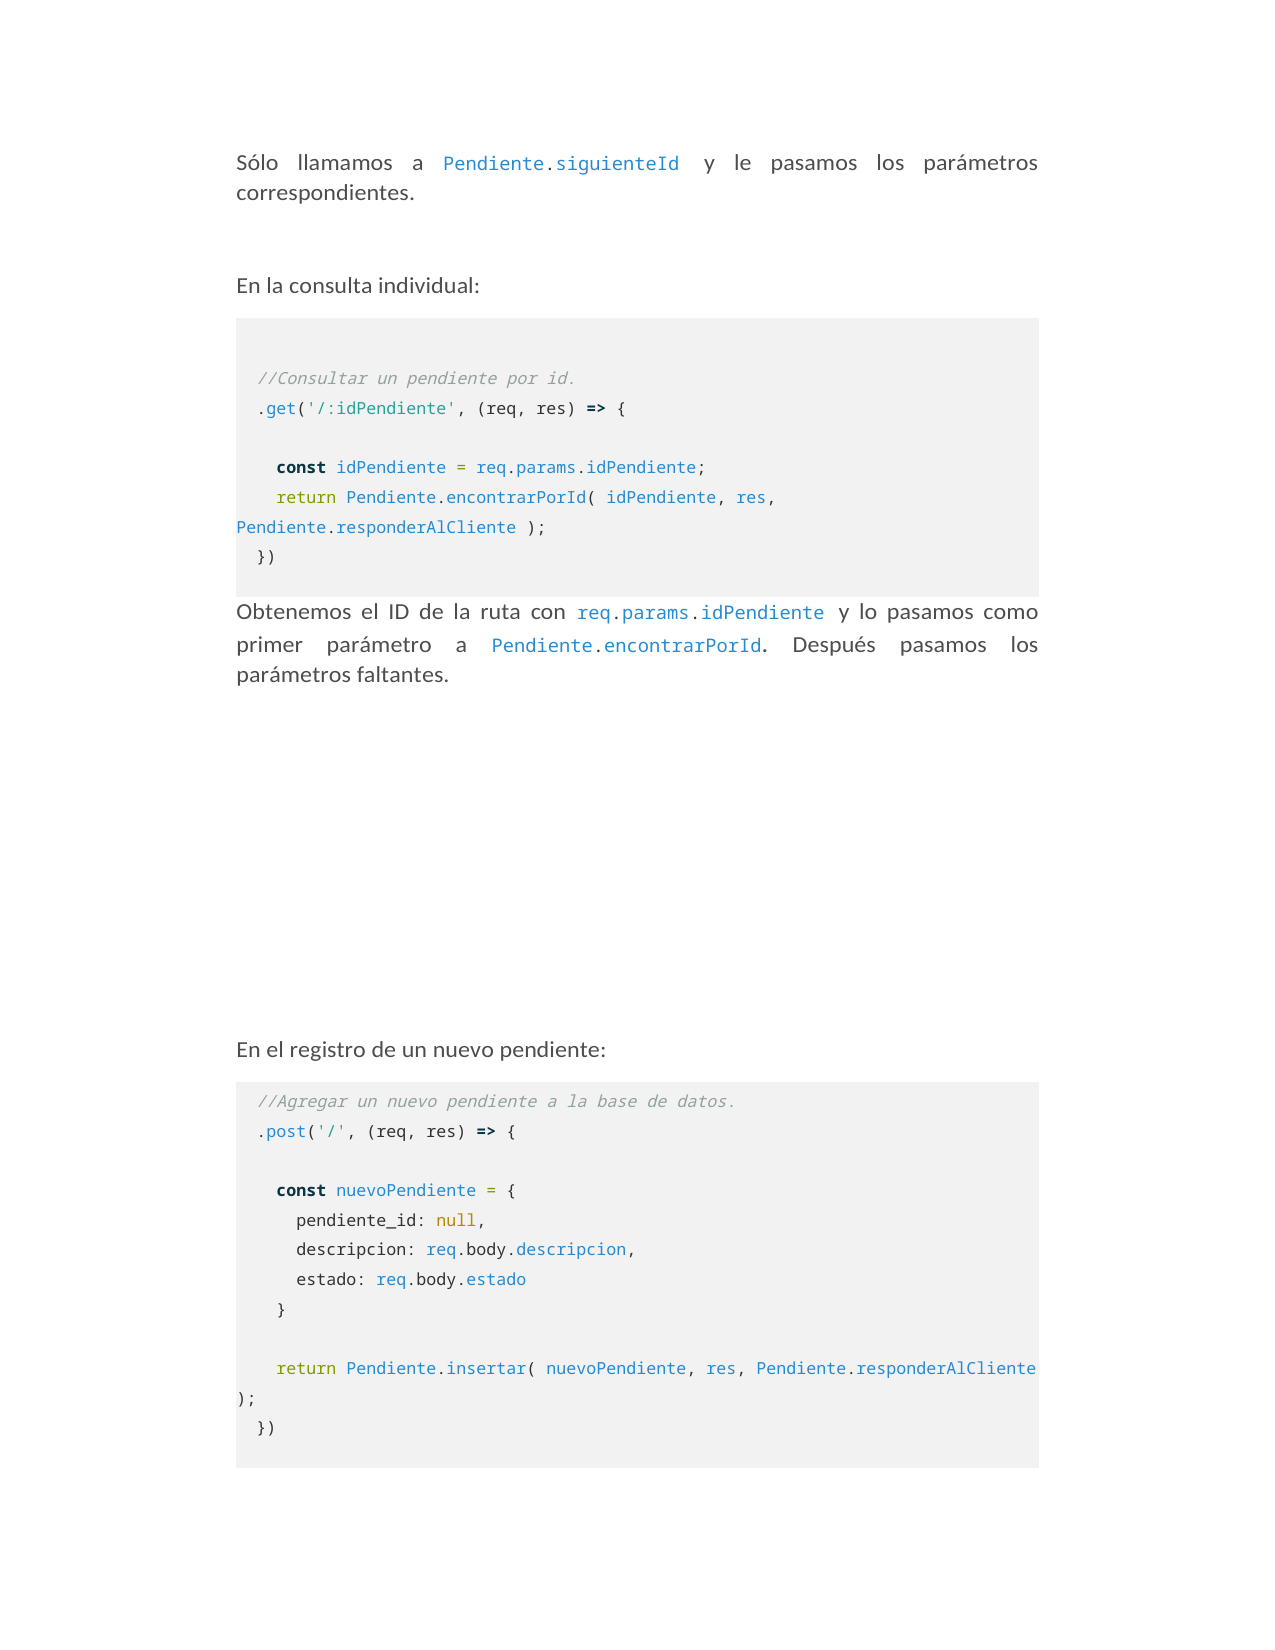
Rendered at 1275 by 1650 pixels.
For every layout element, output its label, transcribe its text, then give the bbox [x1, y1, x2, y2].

text Sólo llamamos a Pendiente.siguienteId y le pasamos los parámetros correspondientes. [236, 148, 1039, 206]
text descripcion: req.body.descripcion, [236, 1231, 1039, 1261]
text }) [236, 1409, 1039, 1439]
text return Pendiente.encontrarPorId( idPendiente, res, Pendiente.responderAlCliente ); [236, 479, 1039, 538]
text En el registro de un nuevo pendiente: [236, 1036, 1039, 1064]
text //Agregar un nuevo pendiente a la base de datos. [236, 1082, 1039, 1112]
text const nuevoPendiente = { [236, 1172, 1039, 1201]
text En la consulta individual: [236, 272, 1039, 300]
text pendiente_id: null, [236, 1201, 1039, 1231]
text .post('/', (req, res) => { [236, 1112, 1039, 1142]
text }) [236, 538, 1039, 568]
text } [236, 1290, 1039, 1320]
text const idPendiente = req.params.idPendiente; [236, 449, 1039, 479]
text Obtenemos el ID de la ruta con req.params.idPendiente y lo pasamos como primer parámetro a Pendiente.encontrarPorId. Después pasamos los parámetros faltantes. [236, 597, 1039, 689]
text estado: req.body.estado [236, 1261, 1039, 1290]
text .get('/:idPendiente', (req, res) => { [236, 389, 1039, 419]
text return Pendiente.insertar( nuevoPendiente, res, Pendiente.responderAlCliente ); [236, 1350, 1039, 1409]
text //Consultar un pendiente por id. [236, 360, 1039, 389]
